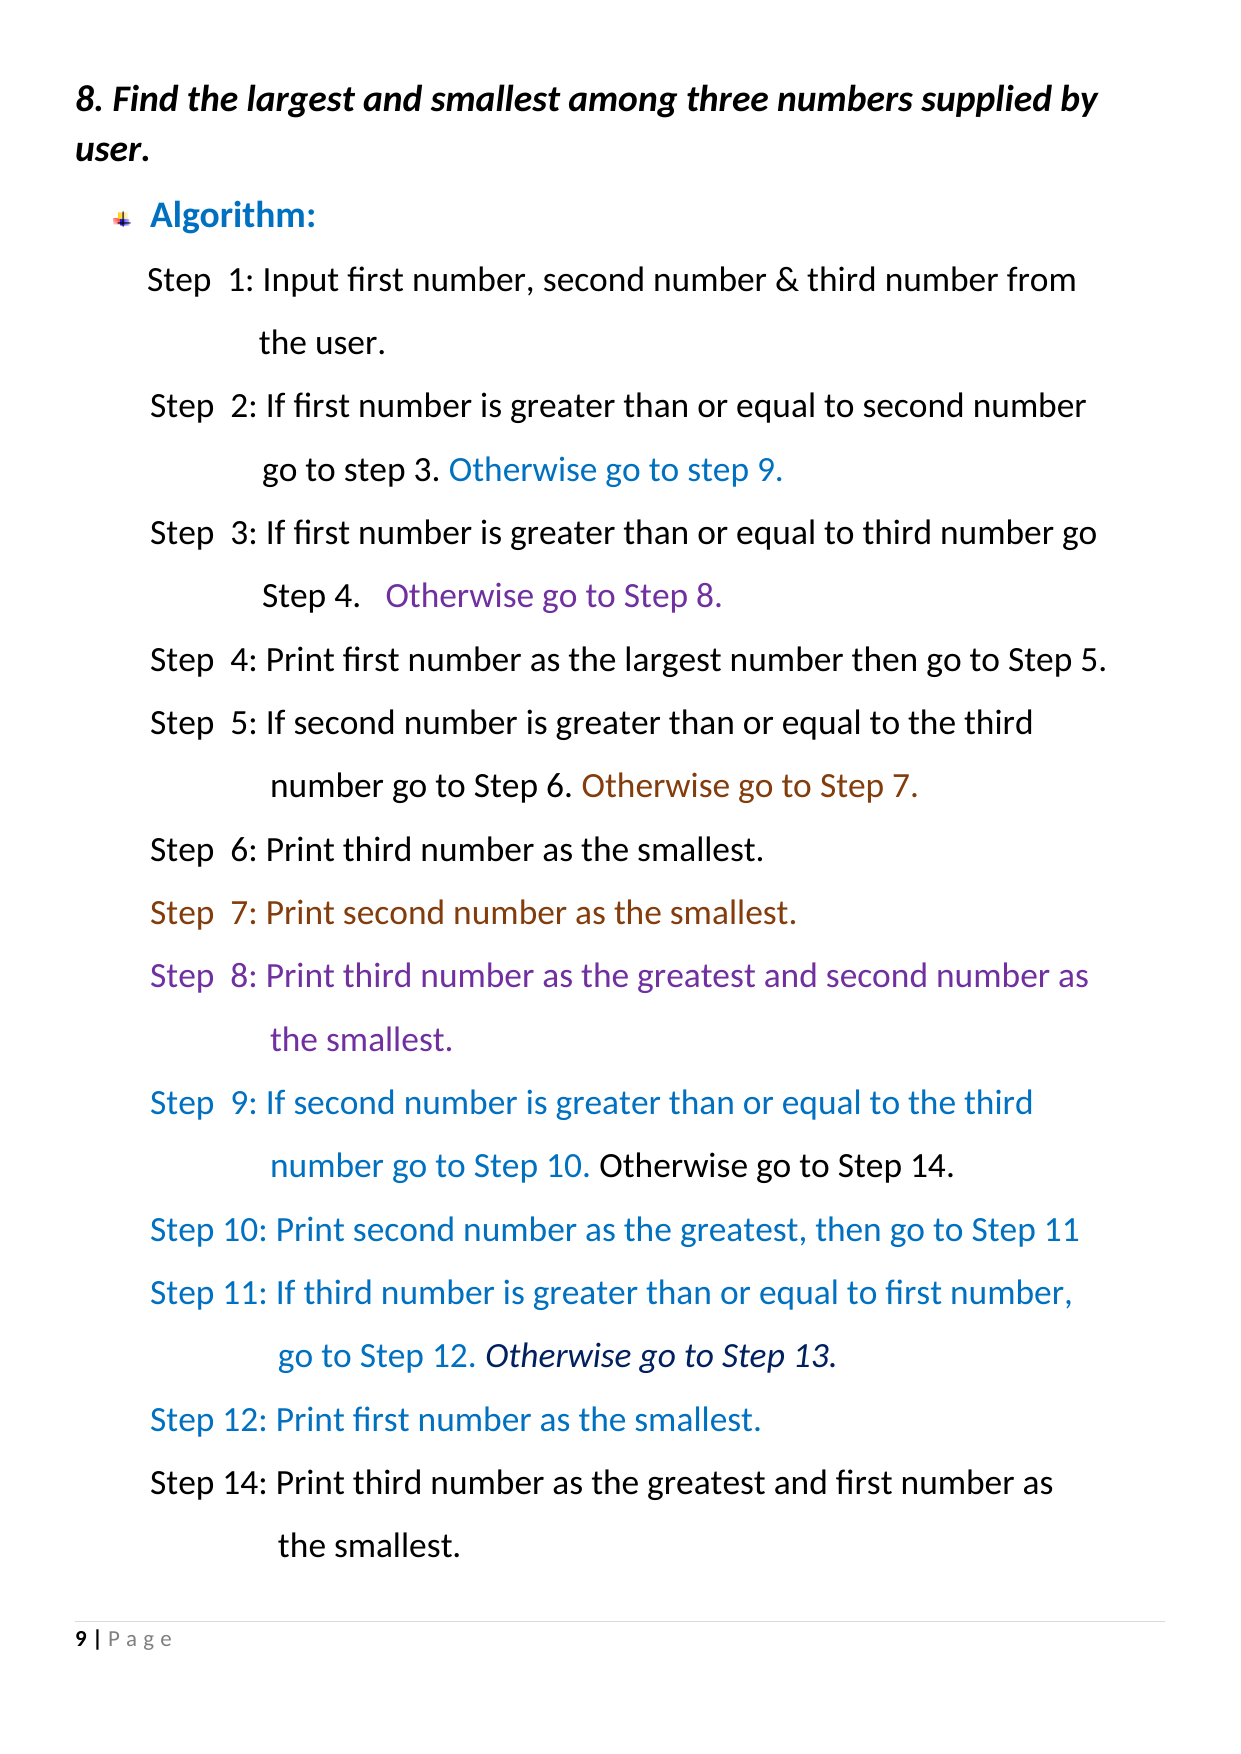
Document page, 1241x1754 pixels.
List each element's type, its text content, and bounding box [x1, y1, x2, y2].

text Step 1: Input first number, second number & third number from [75, 257, 1165, 300]
text Step 6: Print third number as the smallest. [150, 827, 1165, 870]
picture [113, 210, 131, 227]
text Step 2: If first number is greater than or equal to second number [150, 383, 1165, 427]
text Step 3: If first number is greater than or equal to third number go [150, 510, 1165, 553]
text the user. [75, 320, 1165, 363]
text 8. Find the largest and smallest among three numbers supplied by user. [75, 75, 1165, 170]
text Step 11: If third number is greater than or equal to first number, [150, 1270, 1165, 1313]
text Step 8: Print third number as the greatest and second number as [150, 953, 1165, 997]
text Step 5: If second number is greater than or equal to the third [150, 700, 1165, 743]
text the smallest. [150, 1523, 1165, 1567]
text number go to Step 10. Otherwise go to Step 14. [150, 1143, 1165, 1187]
text Step 4: Print first number as the largest number then go to Step 5. [150, 637, 1165, 680]
text Step 4. Otherwise go to Step 8. [150, 573, 1165, 617]
text Step 10: Print second number as the greatest, then go to Step 11 [150, 1207, 1165, 1250]
text Step 14: Print third number as the greatest and first number as [150, 1460, 1165, 1503]
list Algorithm: [112, 191, 1165, 236]
text Step 12: Print first number as the smallest. [150, 1397, 1165, 1440]
text the smallest. [150, 1017, 1165, 1060]
text number go to Step 6. Otherwise go to Step 7. [150, 763, 1165, 807]
text go to Step 12. Otherwise go to Step 13. [150, 1333, 1165, 1377]
text Step 7: Print second number as the smallest. [150, 890, 1165, 933]
text go to step 3. Otherwise go to step 9. [150, 447, 1165, 490]
text Step 9: If second number is greater than or equal to the third [150, 1080, 1165, 1123]
